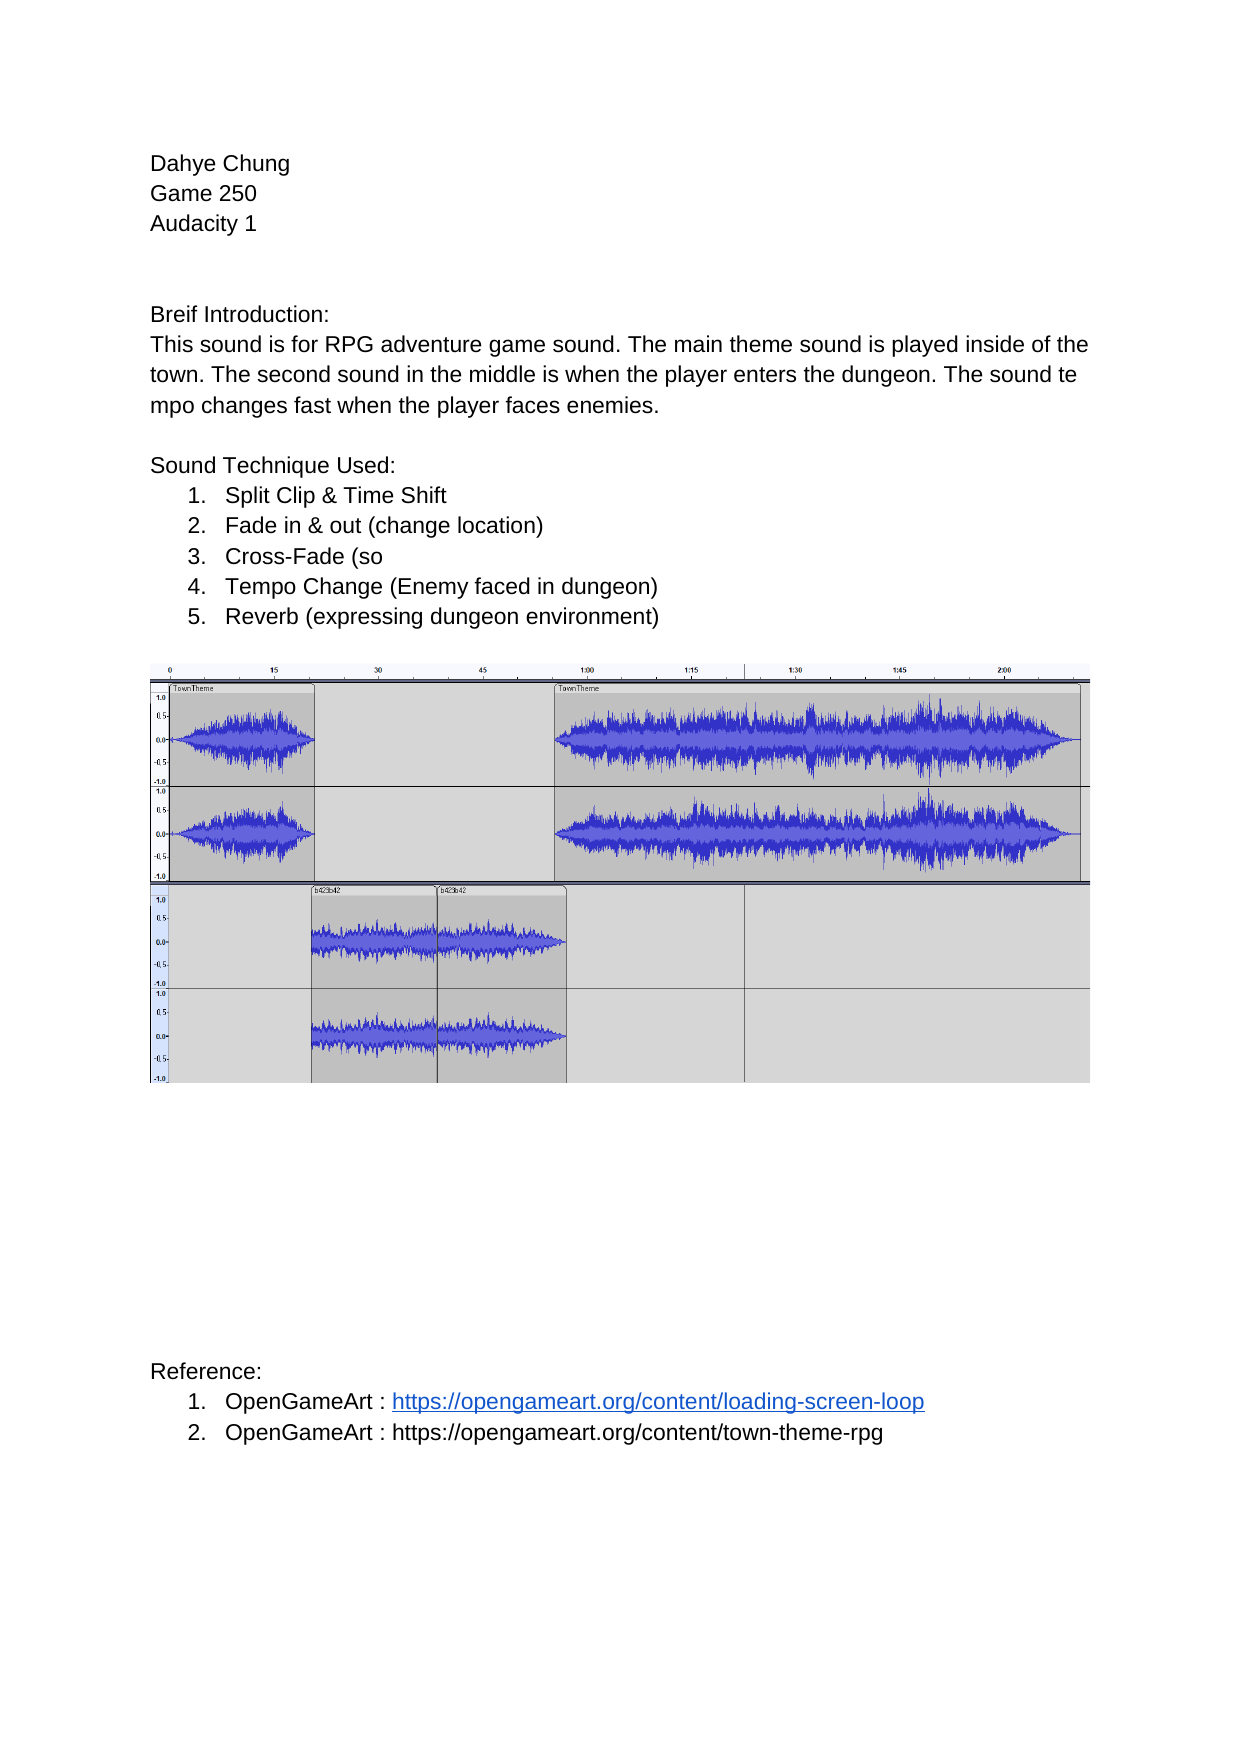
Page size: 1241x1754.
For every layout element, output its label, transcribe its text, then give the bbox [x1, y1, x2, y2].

list Fade in & out (change location) [187, 512, 1090, 539]
list OpenGameArt : https://opengameart.org/content/town-theme-rpg [187, 1418, 1090, 1445]
text Game 250 [150, 180, 1090, 207]
list Split Clip & Time Shift [187, 482, 1090, 509]
picture [150, 663, 1091, 1083]
list Reverb (expressing dungeon environment) [187, 603, 1090, 629]
text Breif Introduction: [150, 301, 1090, 327]
text Audacity 1 [150, 210, 1090, 237]
list OpenGameArt : https://opengameart.org/content/loading-screen-loop [187, 1388, 1090, 1414]
text Reference: [150, 1358, 1090, 1384]
list Tempo Change (Enemy faced in dungeon) [187, 573, 1090, 599]
list Cross-Fade (so [187, 543, 1090, 569]
text Dahye Chung [150, 150, 1090, 176]
text Sound Technique Used: [150, 452, 1090, 478]
text This sound is for RPG adventure game sound. The main theme sound is played inside of the town. The second sound in the middle is when the player enters the dungeon. The sound tempo changes fast when the player faces enemies. [150, 331, 1090, 418]
